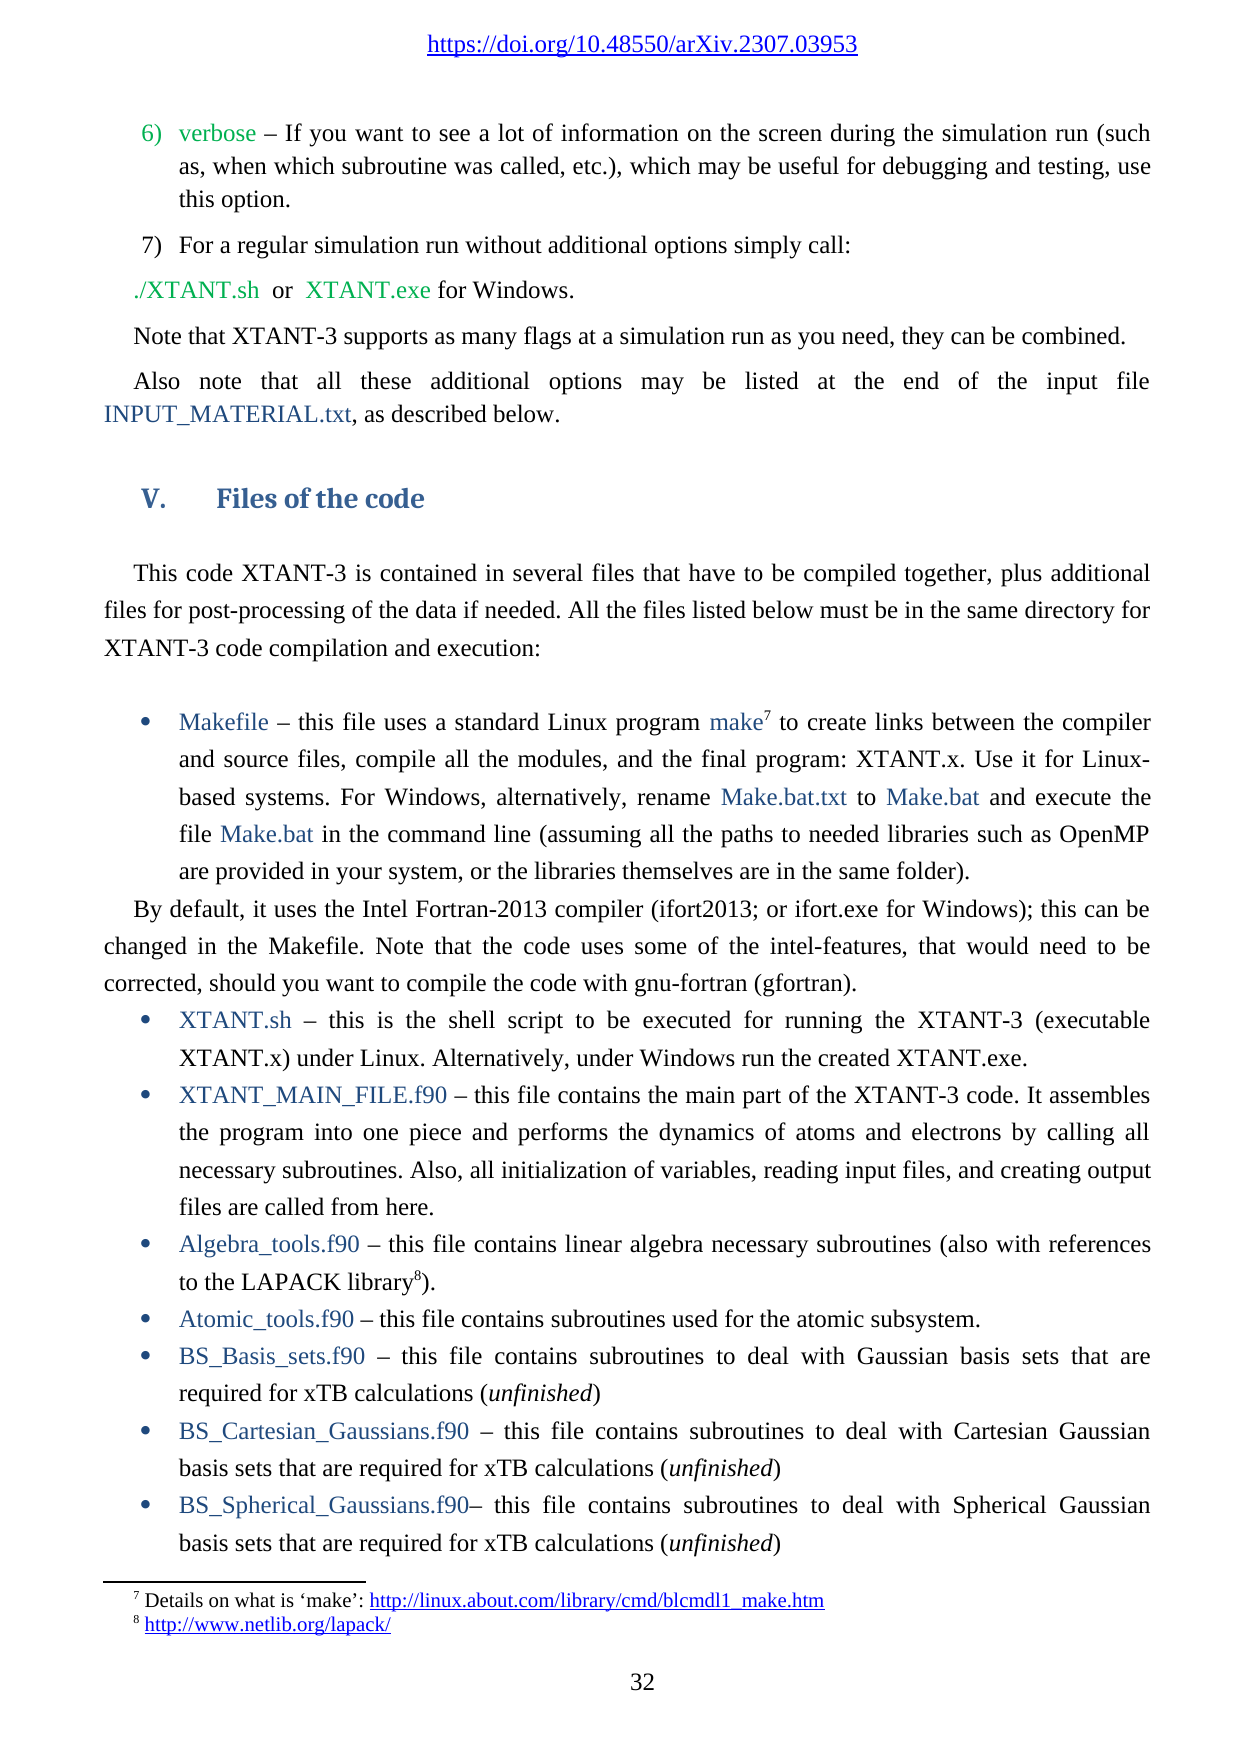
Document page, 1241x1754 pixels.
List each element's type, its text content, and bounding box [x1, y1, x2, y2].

text Also note that all these additional options may be listed at the end of the input file INPUT_MATERIAL.txt, as described below. [103, 366, 1152, 428]
list Makefile – this file uses a standard Linux program make to create links between the compiler and source files, compile all the modules, and the final program: XTANT.x. Use it for Linux-based systems. For Windows, alternatively, rename Make.bat.txt to Make.bat and execute the file Make.bat in the command line (assuming all the paths to needed libraries such as OpenMP are provided in your system, or the libraries themselves are in the same folder). [141, 707, 1152, 885]
list BS_Cartesian_Gaussians.f90 – this file contains subroutines to deal with Cartesian Gaussian basis sets that are required for xTB calculations (unfinished) [141, 1416, 1152, 1482]
list XTANT_MAIN_FILE.f90 – this file contains the main part of the XTANT-3 code. It assembles the program into one piece and performs the dynamics of atoms and electrons by calling all necessary subroutines. Also, all initialization of variables, reading input files, and creating output files are called from here. [141, 1080, 1152, 1221]
list XTANT.sh – this is the shell script to be executed for running the XTANT-3 (executable XTANT.x) under Linux. Alternatively, under Windows run the created XTANT.exe. [141, 1006, 1152, 1072]
text By default, it uses the Intel Fortran-2013 compiler (ifort2013; or ifort.exe for Windows); this can be changed in the Makefile. Note that the code uses some of the intel-features, that would need to be corrected, should you want to compile the code with gnu-fortran (gfortran). [103, 894, 1152, 997]
text ./XTANT.sh or XTANT.exe for Windows. [103, 275, 1152, 304]
text Note that XTANT-3 supports as many flags at a simulation run as you need, they can be combined. [103, 321, 1152, 349]
list Atomic_tools.f90 – this file contains subroutines used for the atomic subsystem. [141, 1304, 1152, 1333]
subtitle Files of the code [141, 482, 1152, 516]
list For a regular simulation run without additional options simply call: [141, 230, 1152, 258]
list Algebra_tools.f90 – this file contains linear algebra necessary subroutines (also with references to the LAPACK library). [141, 1229, 1152, 1295]
list BS_Basis_sets.f90 – this file contains subroutines to deal with Gaussian basis sets that are required for xTB calculations (unfinished) [141, 1341, 1152, 1407]
list verbose – If you want to see a lot of information on the screen during the simulation run (such as, when which subroutine was called, etc.), which may be useful for debugging and testing, use this option. [141, 118, 1152, 213]
text This code XTANT-3 is contained in several files that have to be compiled together, plus additional files for post-processing of the data if needed. All the files listed below must be in the same directory for XTANT-3 code compilation and execution: [103, 558, 1152, 661]
